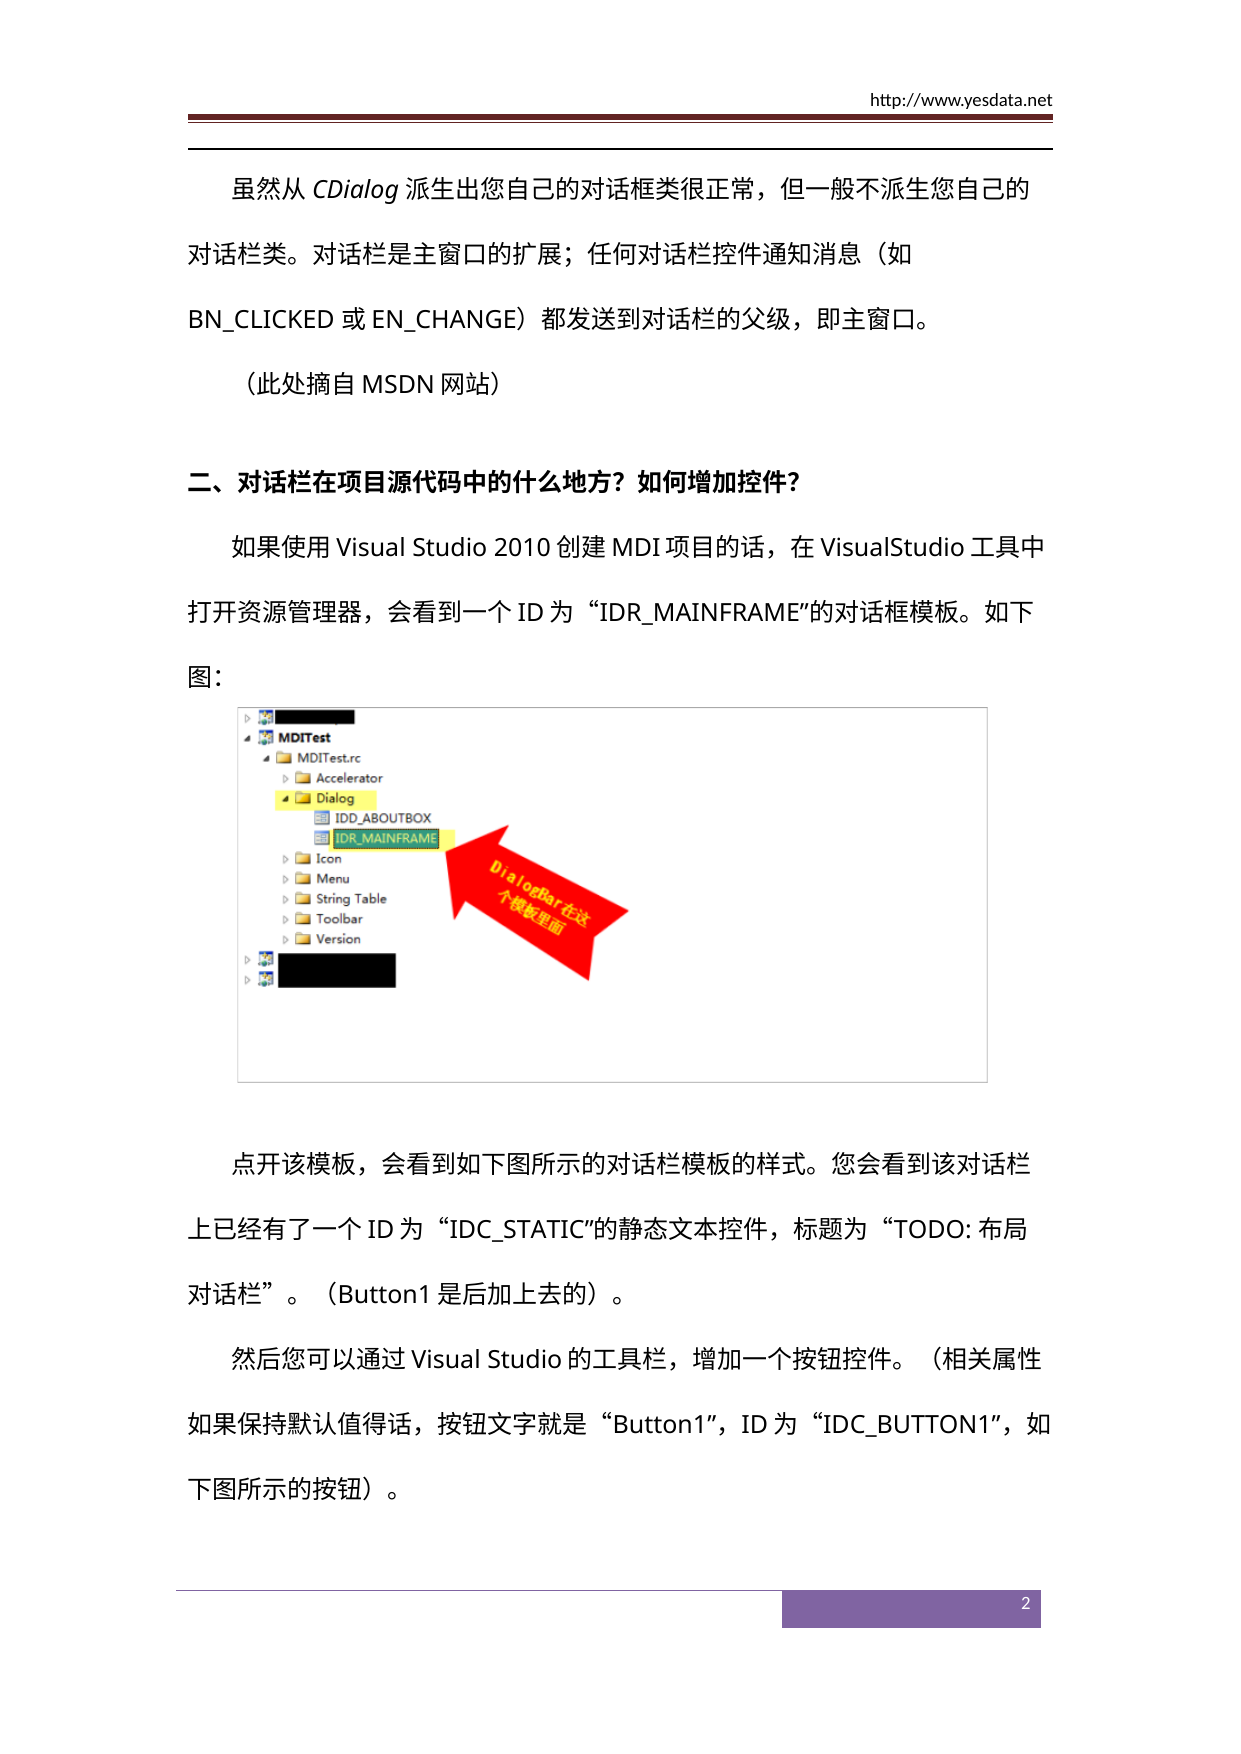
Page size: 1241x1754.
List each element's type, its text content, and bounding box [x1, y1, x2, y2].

text （此处摘自MSDN网站） [187, 350, 1053, 415]
text 二、对话栏在项目源代码中的什么地方？如何增加控件？ [187, 448, 1053, 513]
text 点开该模板，会看到如下图所示的对话栏模板的样式。您会看到该对话栏上已经有了一个ID为“IDC_STATIC”的静态文本控件，标题为“TODO: 布局对话栏”。（Button1是后加上去的）。 [187, 1130, 1053, 1325]
picture [237, 707, 988, 1083]
text 虽然从 CDialog 派生出您自己的对话框类很正常，但一般不派生您自己的对话栏类。对话栏是主窗口的扩展；任何对话栏控件通知消息（如 BN_CLICKED 或EN_CHANGE）都发送到对话栏的父级，即主窗口。 [187, 155, 1053, 350]
text 然后您可以通过Visual Studio的工具栏，增加一个按钮控件。（相关属性如果保持默认值得话，按钮文字就是“Button1”，ID为“IDC_BUTTON1”，如下图所示的按钮）。 [187, 1325, 1053, 1520]
text 如果使用Visual Studio 2010创建MDI项目的话，在VisualStudio工具中打开资源管理器，会看到一个ID为“IDR_MAINFRAME”的对话框模板。如下图： [187, 513, 1053, 708]
